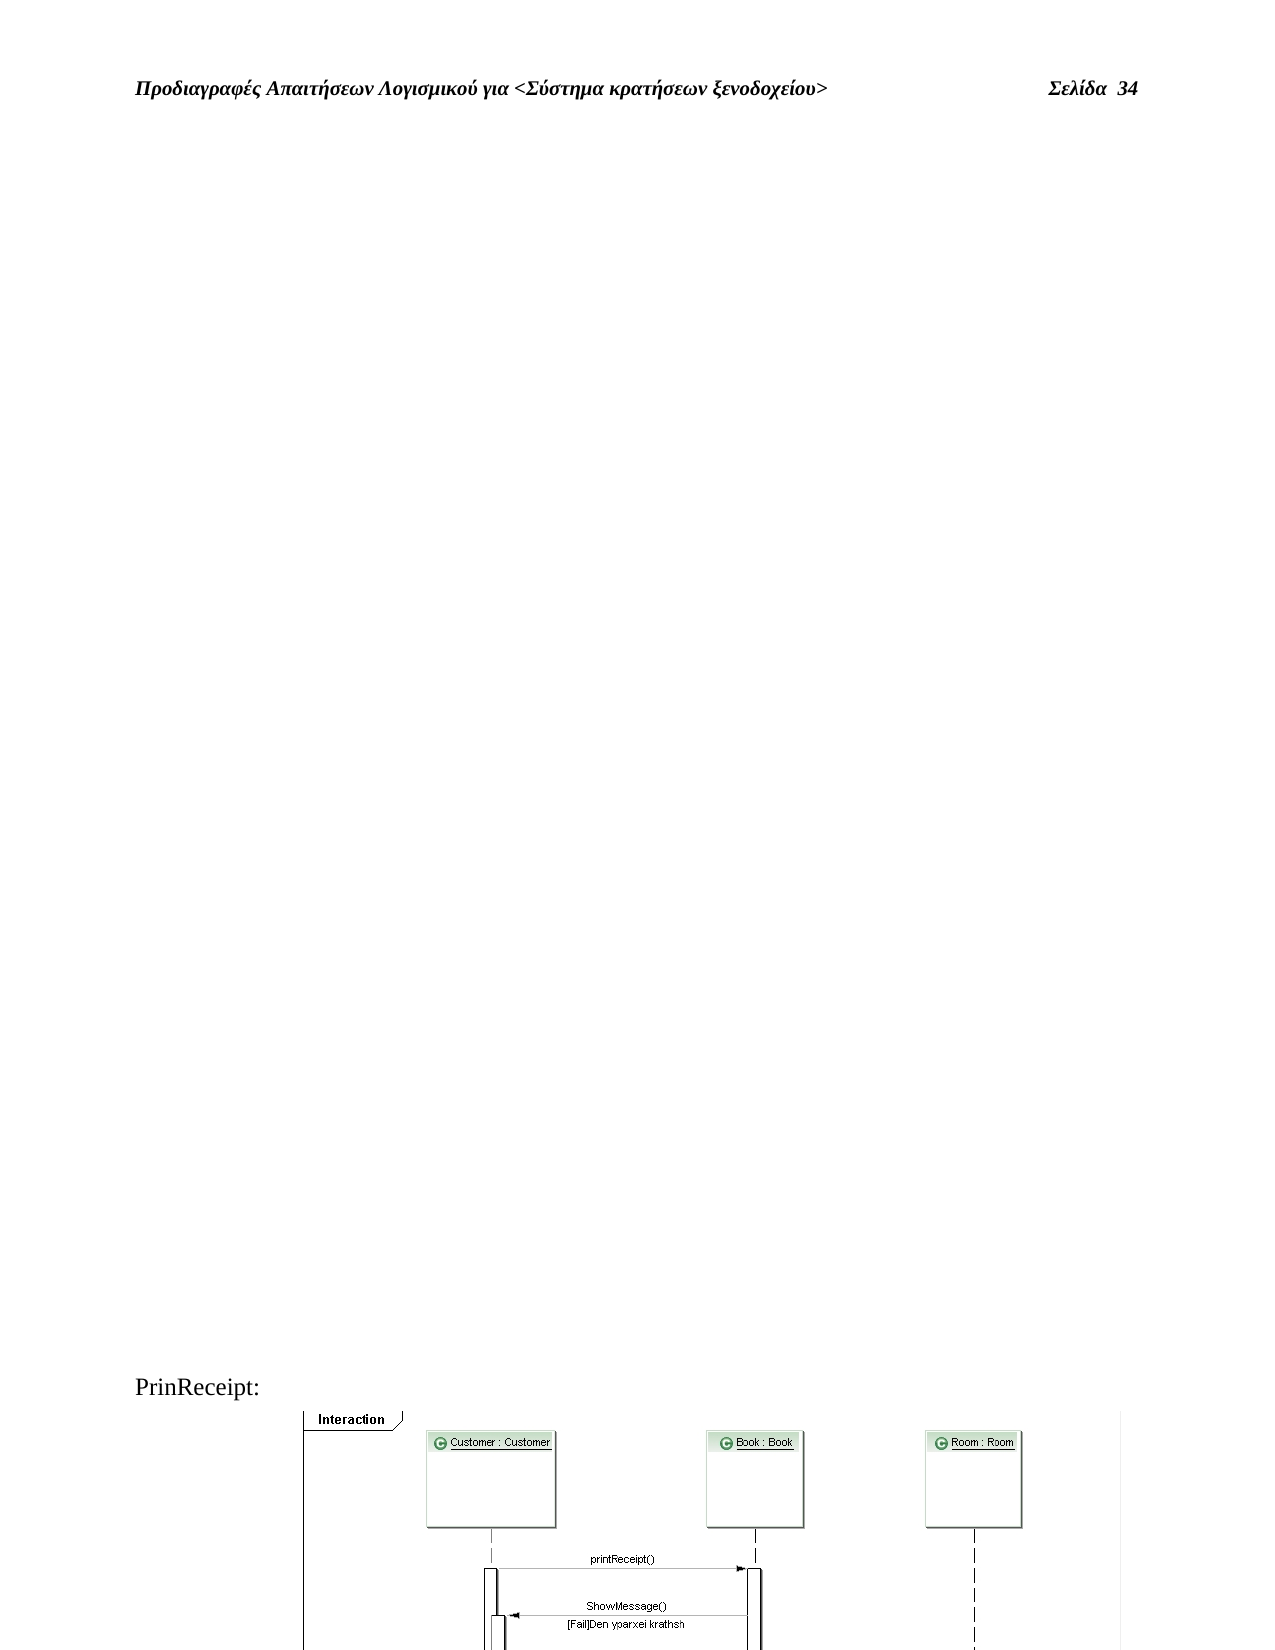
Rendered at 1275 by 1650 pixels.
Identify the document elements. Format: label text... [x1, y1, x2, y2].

text PrinReceipt: [135, 1375, 1140, 1400]
picture [303, 1411, 1121, 1650]
